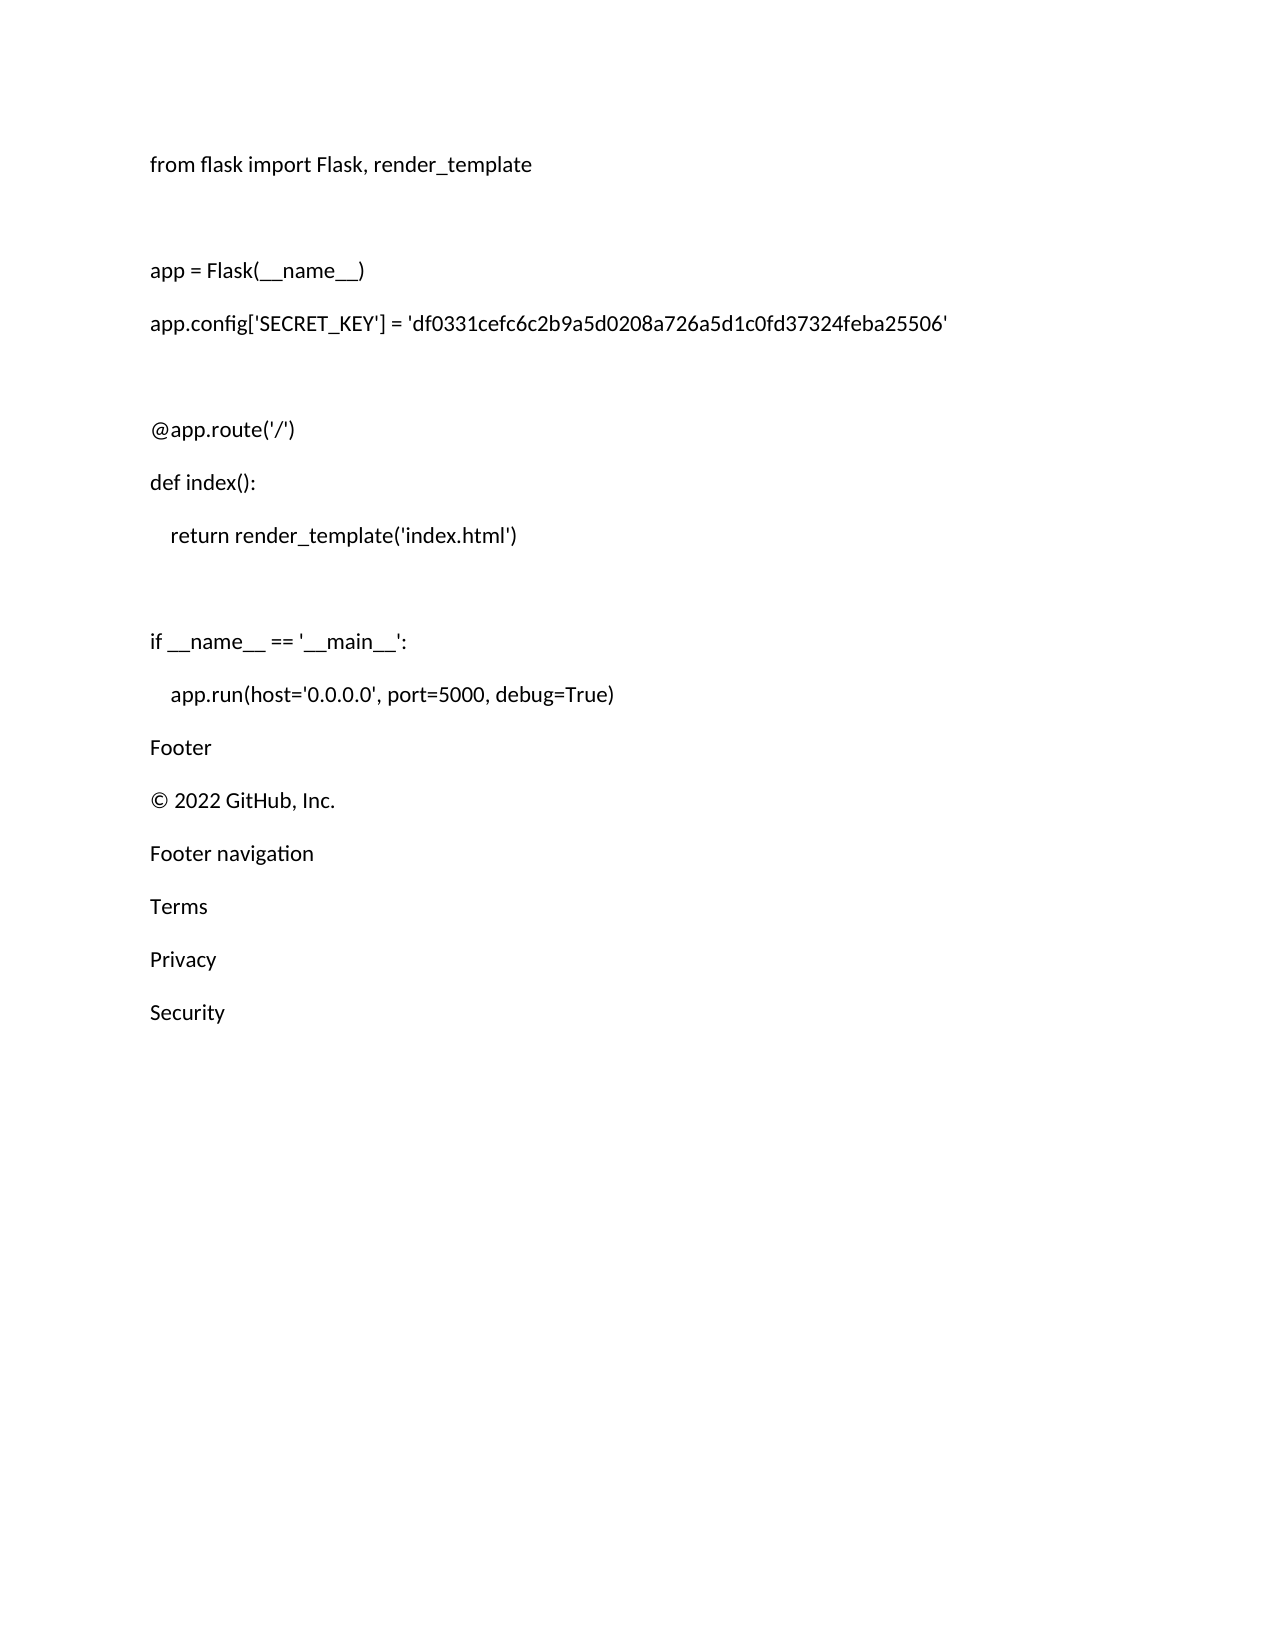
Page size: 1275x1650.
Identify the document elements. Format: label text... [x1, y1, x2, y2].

text Footer navigation [150, 839, 1125, 867]
text Terms [150, 892, 1125, 920]
text Footer [150, 733, 1125, 761]
text app.config['SECRET_KEY'] = 'df0331cefc6c2b9a5d0208a726a5d1c0fd37324feba25506' [150, 309, 1125, 337]
text Privacy [150, 945, 1125, 973]
text © 2022 GitHub, Inc. [150, 786, 1125, 814]
text Security [150, 998, 1125, 1026]
text if __name__ == '__main__': [150, 627, 1125, 655]
text return render_template('index.html') [150, 521, 1125, 549]
text def index(): [150, 468, 1125, 496]
text app = Flask(__name__) [150, 256, 1125, 284]
text app.run(host='0.0.0.0', port=5000, debug=True) [150, 680, 1125, 708]
text from flask import Flask, render_template [150, 150, 1125, 178]
text @app.route('/') [150, 415, 1125, 443]
